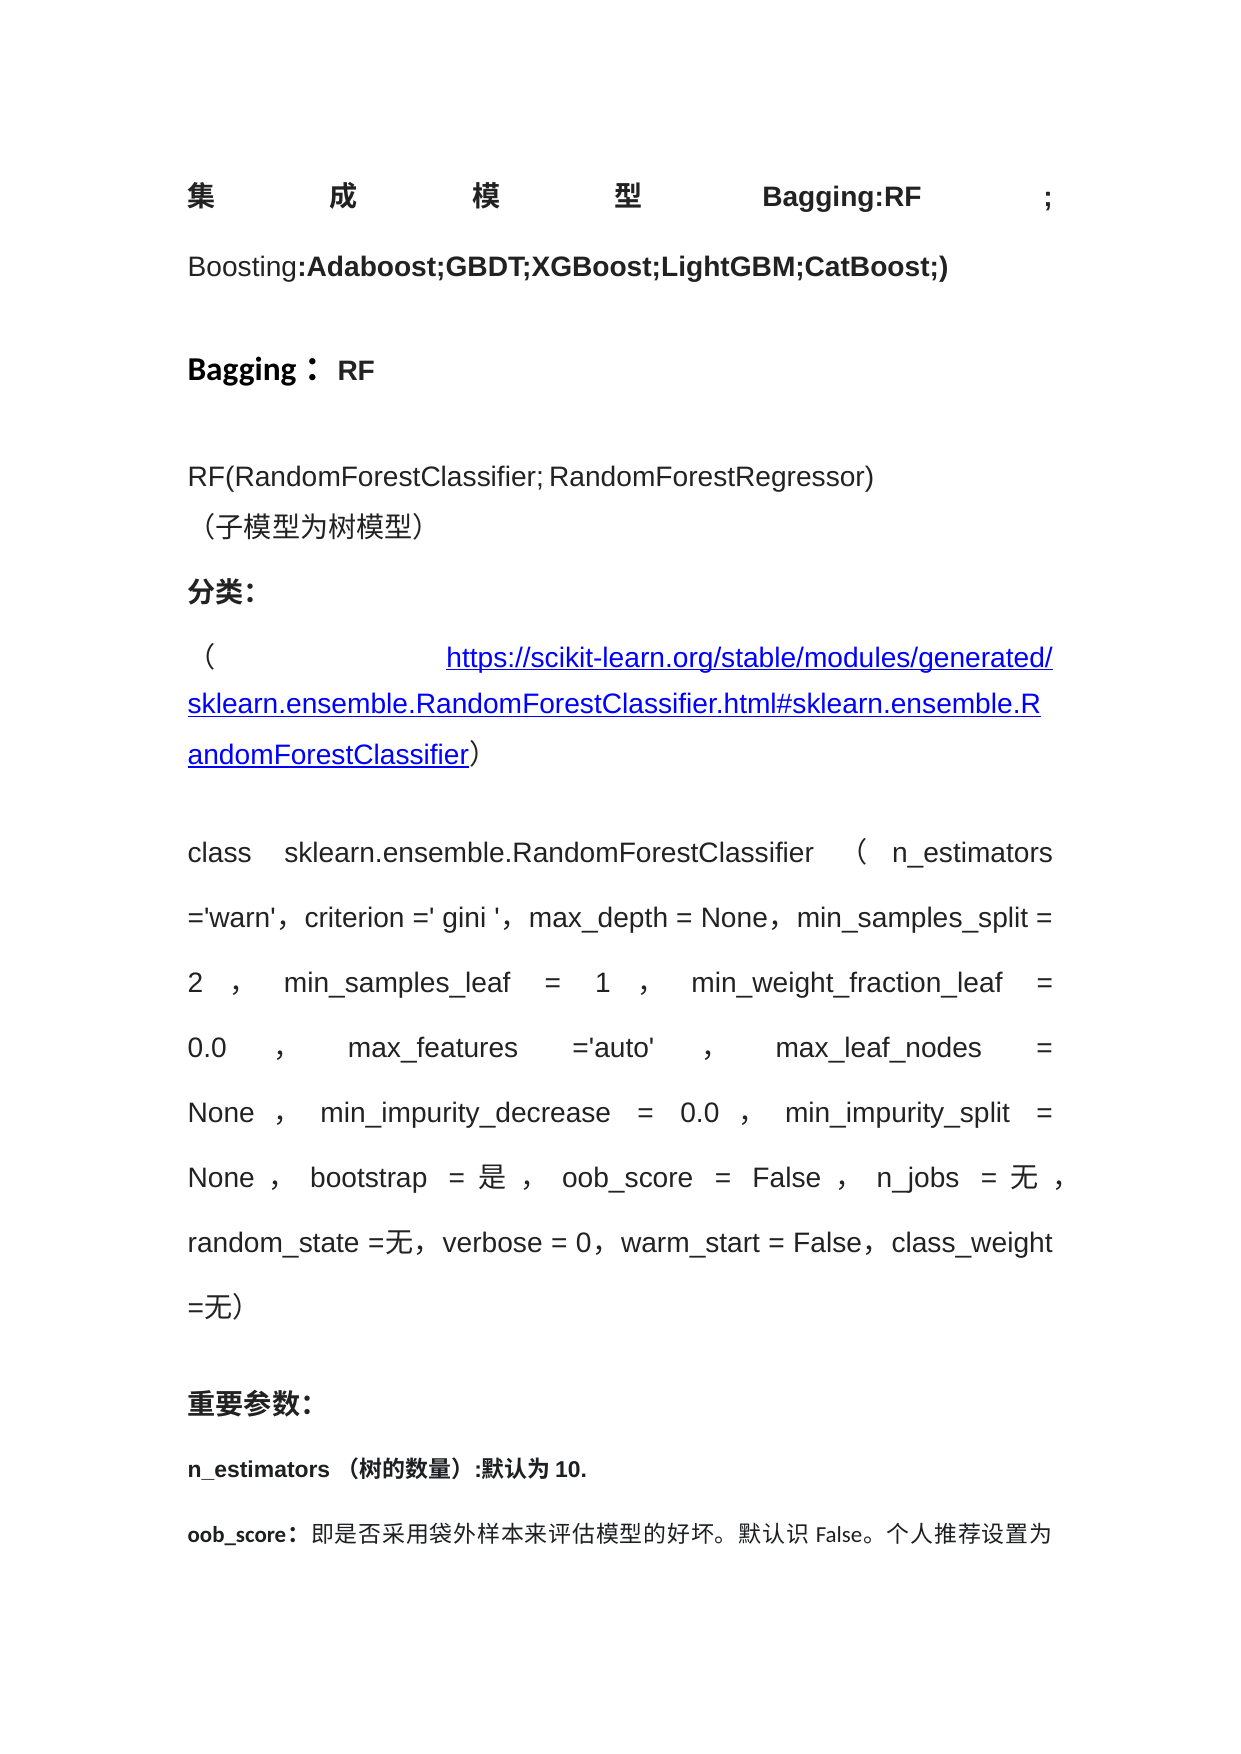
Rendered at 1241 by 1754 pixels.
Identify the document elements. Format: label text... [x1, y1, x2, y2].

text class sklearn.ensemble.RandomForestClassifier（n_estimators ='warn'，criterion =' gini '，max_depth = None，min_samples_split = 2，min_samples_leaf = 1，min_weight_fraction_leaf = 0.0，max_features ='auto'，max_leaf_nodes = None，min_impurity_decrease = 0.0，min_impurity_split = None，bootstrap =是，oob_score = False，n_jobs =无，random_state =无，verbose = 0，warm_start = False，class_weight =无） [187, 817, 1053, 1337]
text （https://scikit-learn.org/stable/modules/generated/sklearn.ensemble.RandomForestClassifier.html#sklearn.ensemble.RandomForestClassifier） [187, 622, 1053, 785]
text 重要参数： [187, 1370, 1053, 1435]
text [187, 1500, 1053, 1565]
text 分类： [187, 557, 1053, 622]
text n_estimators （树的数量）:默认为10. [187, 1435, 1053, 1500]
text RF(RandomForestClassifier; RandomForestRegressor) [187, 460, 1053, 492]
subtitle Bagging ：RF [187, 333, 1053, 398]
text （子模型为树模型） [187, 492, 1053, 557]
subtitle 集成模型Bagging:RF ; Boosting:Adaboost;GBDT;XGBoost;LightGBM;CatBoost;) [187, 162, 1053, 283]
